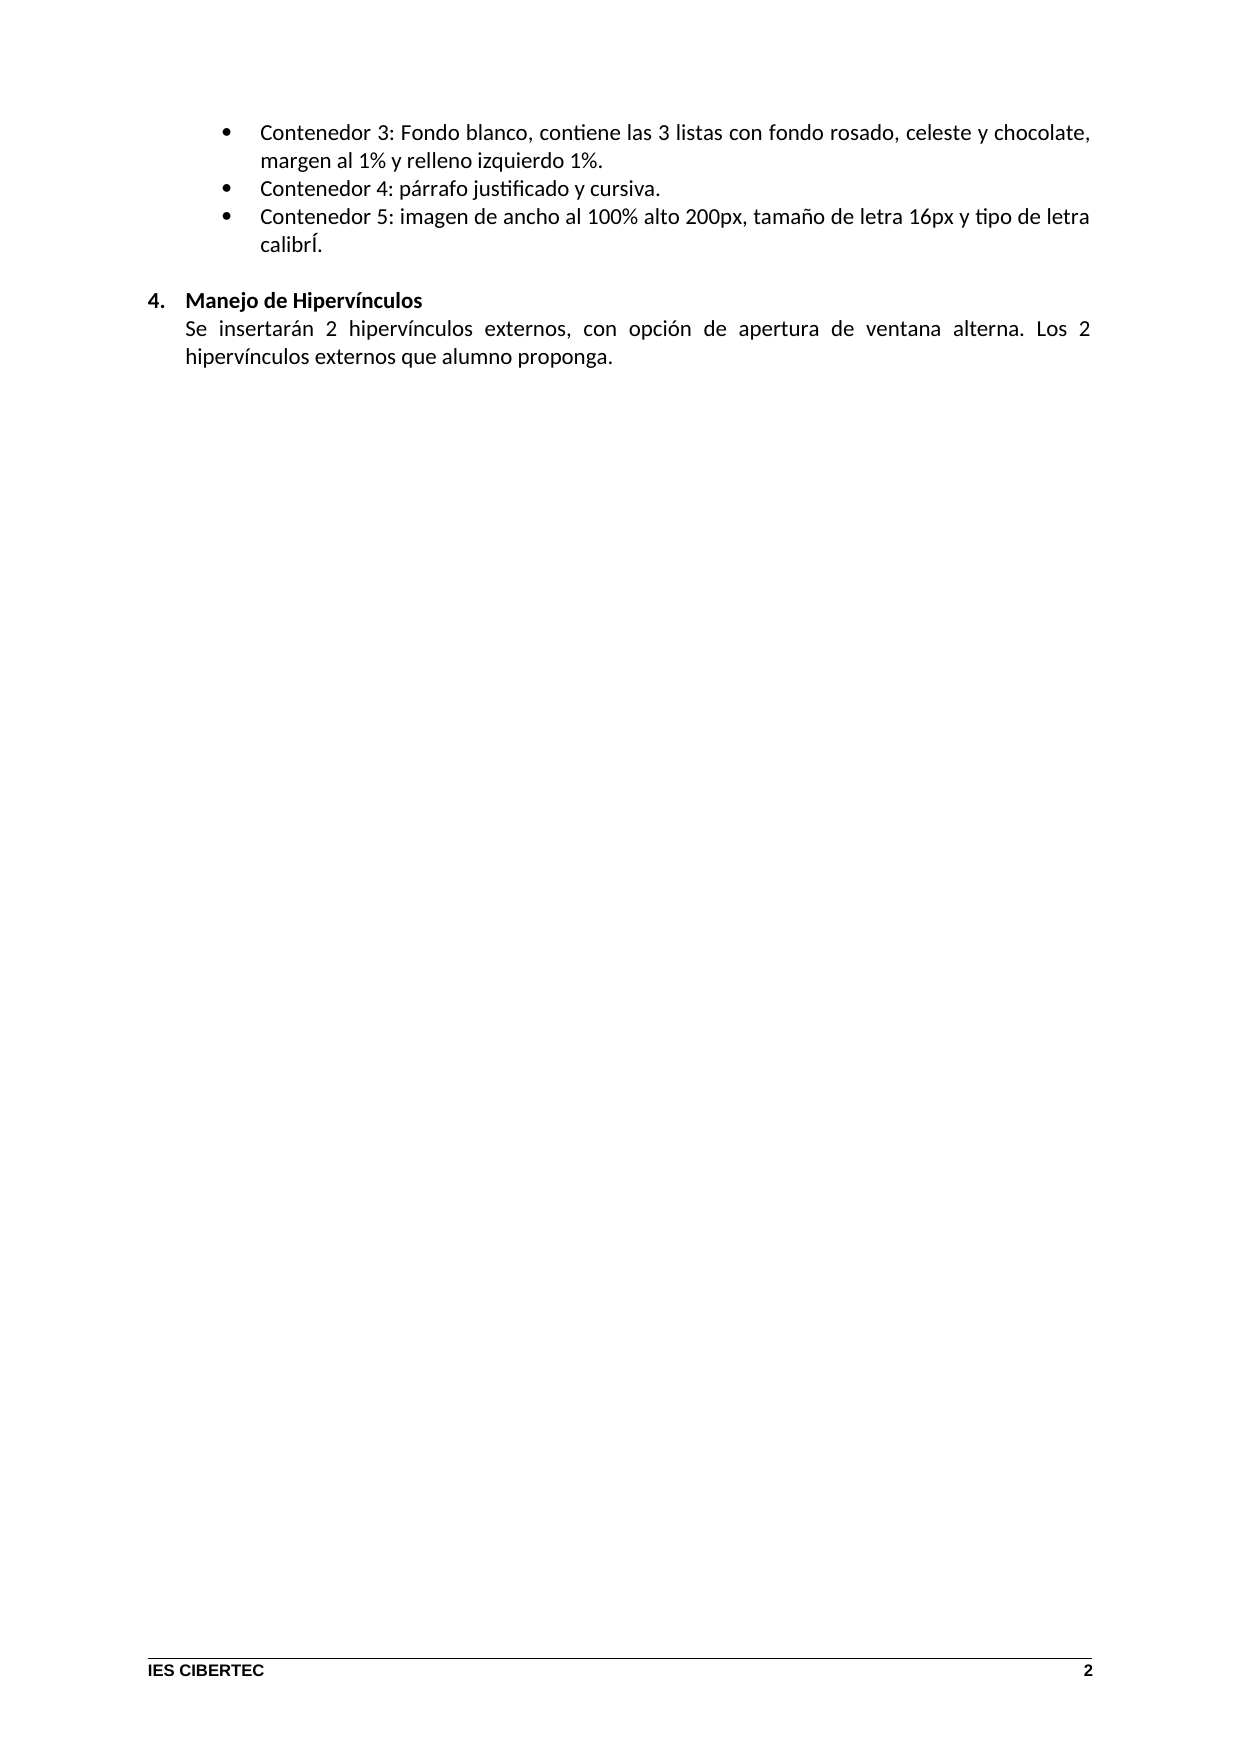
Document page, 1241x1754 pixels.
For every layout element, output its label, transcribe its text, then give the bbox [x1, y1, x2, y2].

list Contenedor 3: Fondo blanco, contiene las 3 listas con fondo rosado, celeste y chocolate, margen al 1% y relleno izquierdo 1%. [223, 118, 1092, 174]
list Manejo de Hipervínculos [148, 286, 1092, 314]
list Contenedor 4: párrafo justificado y cursiva. [223, 174, 1092, 202]
list Se insertarán 2 hipervínculos externos, con opción de apertura de ventana alterna. Los 2 hipervínculos externos que alumno proponga. [185, 314, 1092, 370]
list Contenedor 5: imagen de ancho al 100% alto 200px, tamaño de letra 16px y tipo de letra calibrÍ. [223, 202, 1092, 258]
